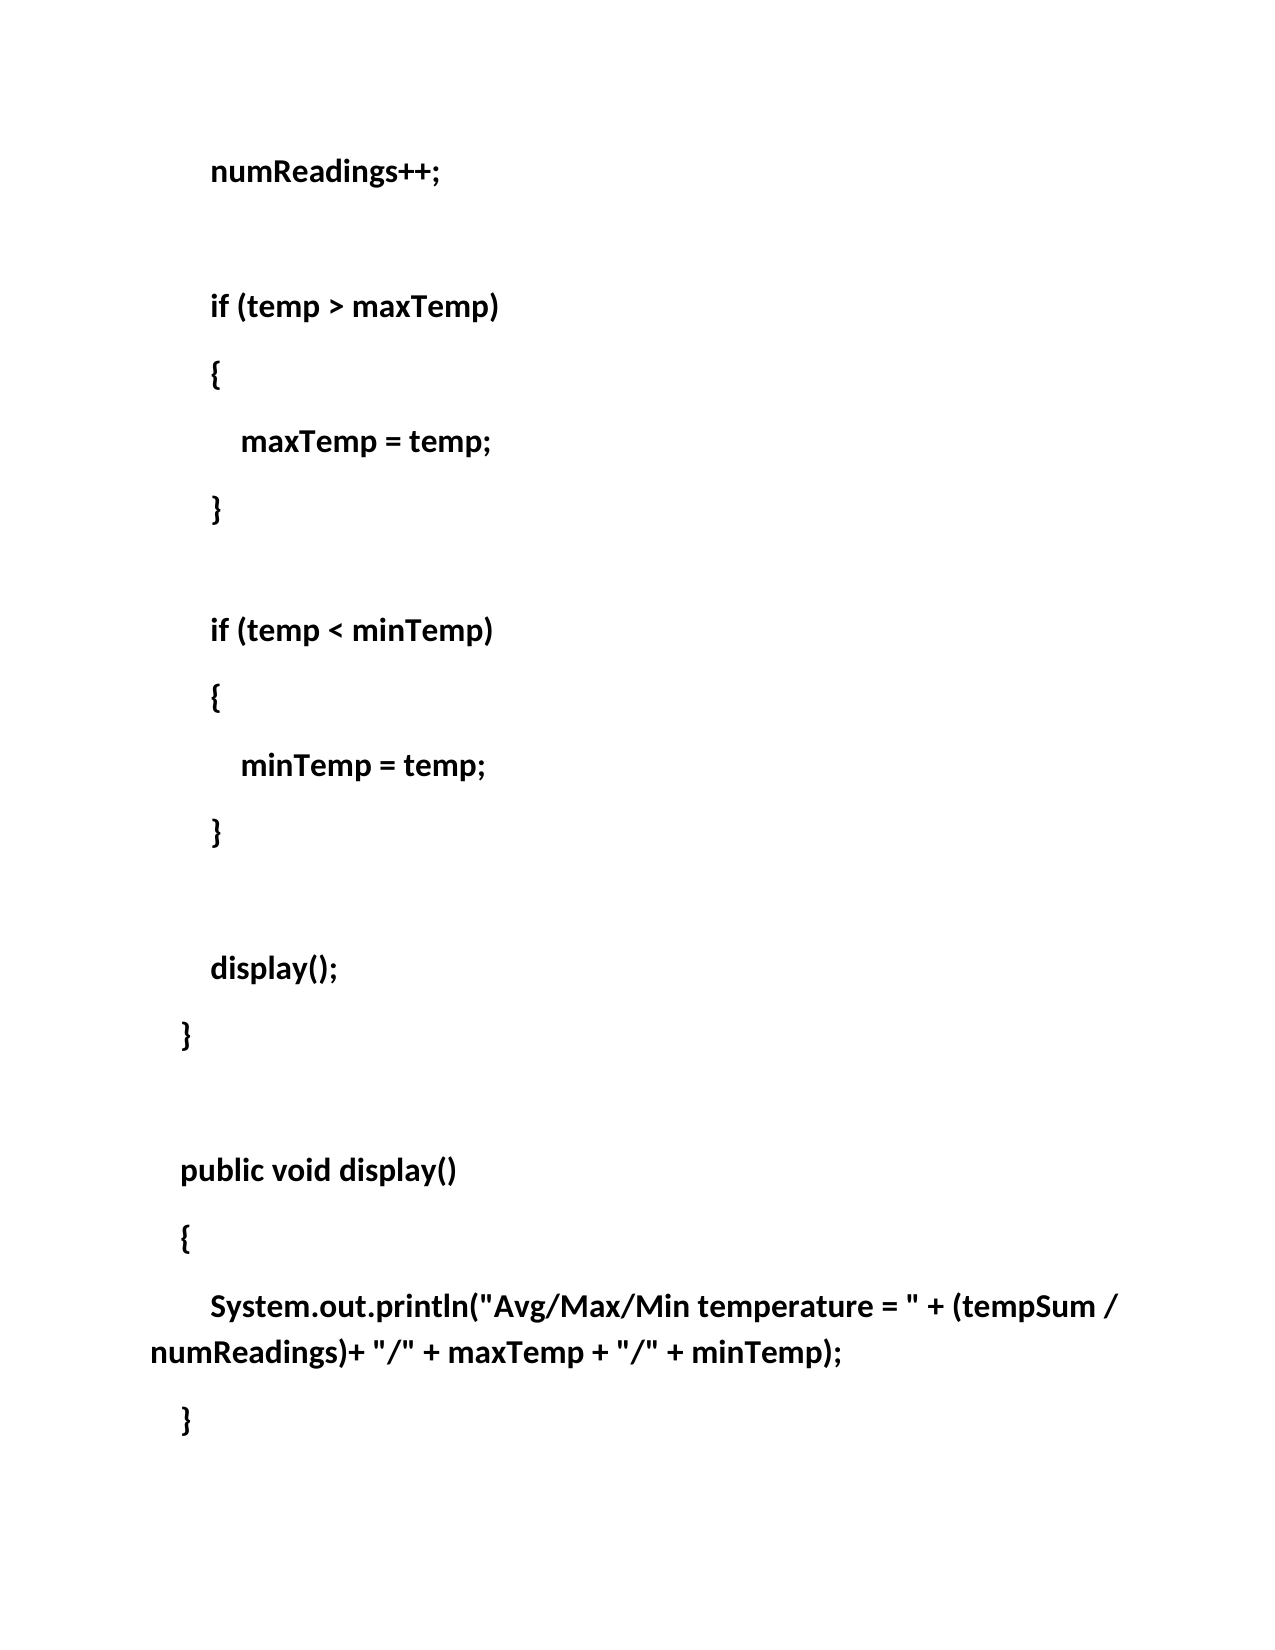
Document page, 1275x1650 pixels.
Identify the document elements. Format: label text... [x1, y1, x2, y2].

text } [150, 811, 1125, 852]
text minTemp = temp; [150, 744, 1125, 784]
text numReadings++; [150, 150, 1125, 191]
text public void display() [150, 1149, 1125, 1190]
text display(); [150, 947, 1125, 987]
text System.out.println("Avg/Max/Min temperature = " + (tempSum / numReadings)+ "/" + maxTemp + "/" + minTemp); [150, 1285, 1125, 1372]
text } [150, 488, 1125, 529]
text } [150, 1399, 1125, 1440]
text { [150, 1217, 1125, 1258]
text if (temp > maxTemp) [150, 285, 1125, 326]
text { [150, 676, 1125, 717]
text } [150, 1014, 1125, 1055]
text if (temp < minTemp) [150, 609, 1125, 649]
text { [150, 353, 1125, 393]
text maxTemp = temp; [150, 420, 1125, 461]
